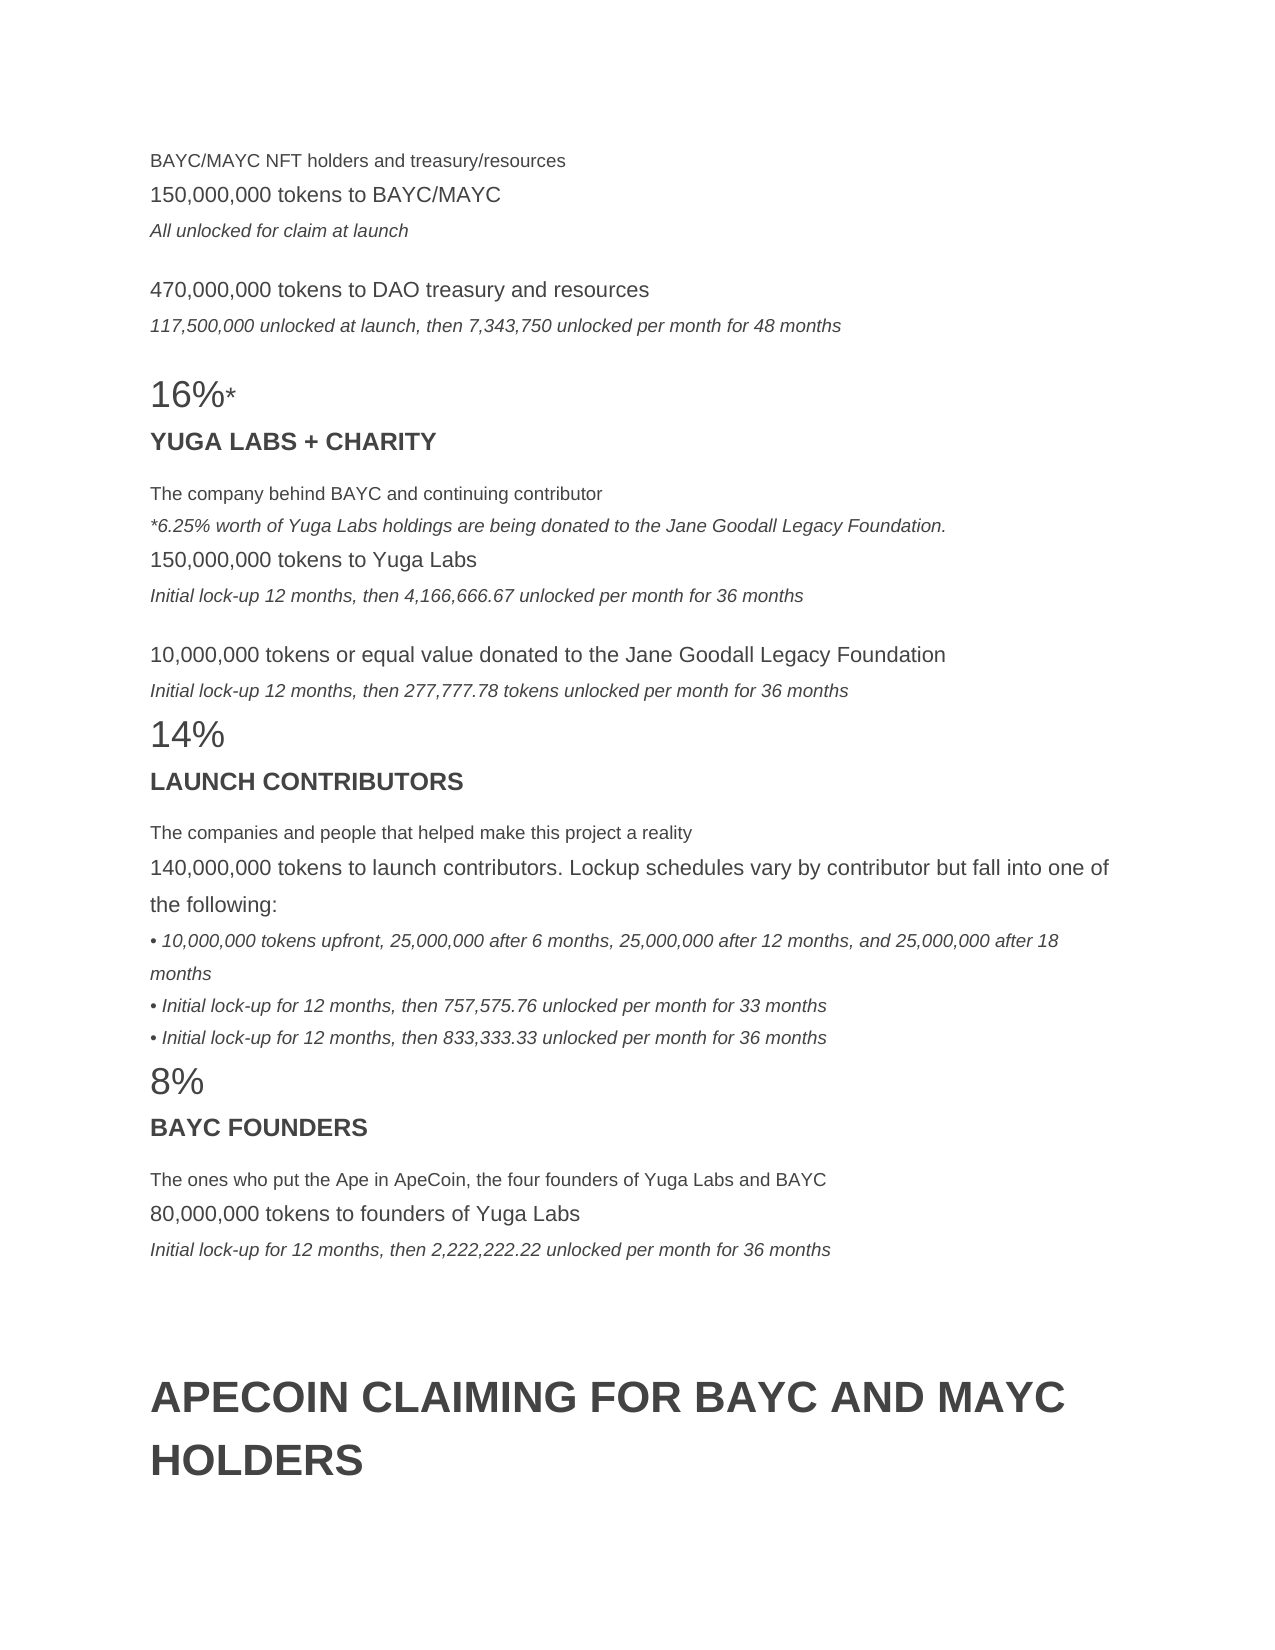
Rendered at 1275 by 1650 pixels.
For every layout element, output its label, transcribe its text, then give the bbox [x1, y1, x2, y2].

text All unlocked for claim at launch [150, 220, 1125, 242]
text The company behind BAYC and continuing contributor [150, 482, 1077, 504]
text Initial lock-up for 12 months, then 2,222,222.22 unlocked per month for 36 months [150, 1239, 1125, 1261]
text 140,000,000 tokens to launch contributors. Lockup schedules vary by contributor but fall into one of the following: [150, 854, 1125, 917]
text *6.25% worth of Yuga Labs holdings are being donated to the Jane Goodall Legacy Foundation. [150, 515, 1077, 536]
text Initial lock-up 12 months, then 4,166,666.67 unlocked per month for 36 months [150, 585, 1125, 606]
text 80,000,000 tokens to founders of Yuga Labs [150, 1201, 1125, 1227]
subtitle YUGA LABS + CHARITY [150, 427, 1077, 456]
text BAYC/MAYC NFT holders and treasury/resources [150, 150, 1077, 172]
text Initial lock-up 12 months, then 277,777.78 tokens unlocked per month for 36 months [150, 680, 1125, 701]
text • 10,000,000 tokens upfront, 25,000,000 after 6 months, 25,000,000 after 12 months, and 25,000,000 after 18 months [150, 930, 1125, 984]
text 10,000,000 tokens or equal value donated to the Jane Goodall Legacy Foundation [150, 642, 1125, 667]
text 470,000,000 tokens to DAO treasury and resources [150, 277, 1125, 303]
text 150,000,000 tokens to BAYC/MAYC [150, 182, 1125, 207]
subtitle BAYC FOUNDERS [150, 1113, 1077, 1142]
text The ones who put the Ape in ApeCoin, the four founders of Yuga Labs and BAYC [150, 1169, 1077, 1191]
text 16%* [150, 372, 1077, 416]
text 150,000,000 tokens to Yuga Labs [150, 547, 1125, 572]
text 14% [150, 712, 1077, 755]
subtitle LAUNCH CONTRIBUTORS [150, 766, 1077, 795]
text 8% [150, 1059, 1077, 1102]
text 117,500,000 unlocked at launch, then 7,343,750 unlocked per month for 48 months [150, 315, 1125, 337]
text The companies and people that helped make this project a reality [150, 822, 1077, 844]
text • Initial lock-up for 12 months, then 833,333.33 unlocked per month for 36 months [150, 1027, 1125, 1048]
subtitle APECOIN CLAIMING FOR BAYC AND MAYC HOLDERS [150, 1371, 1125, 1485]
text • Initial lock-up for 12 months, then 757,575.76 unlocked per month for 33 months [150, 994, 1125, 1016]
